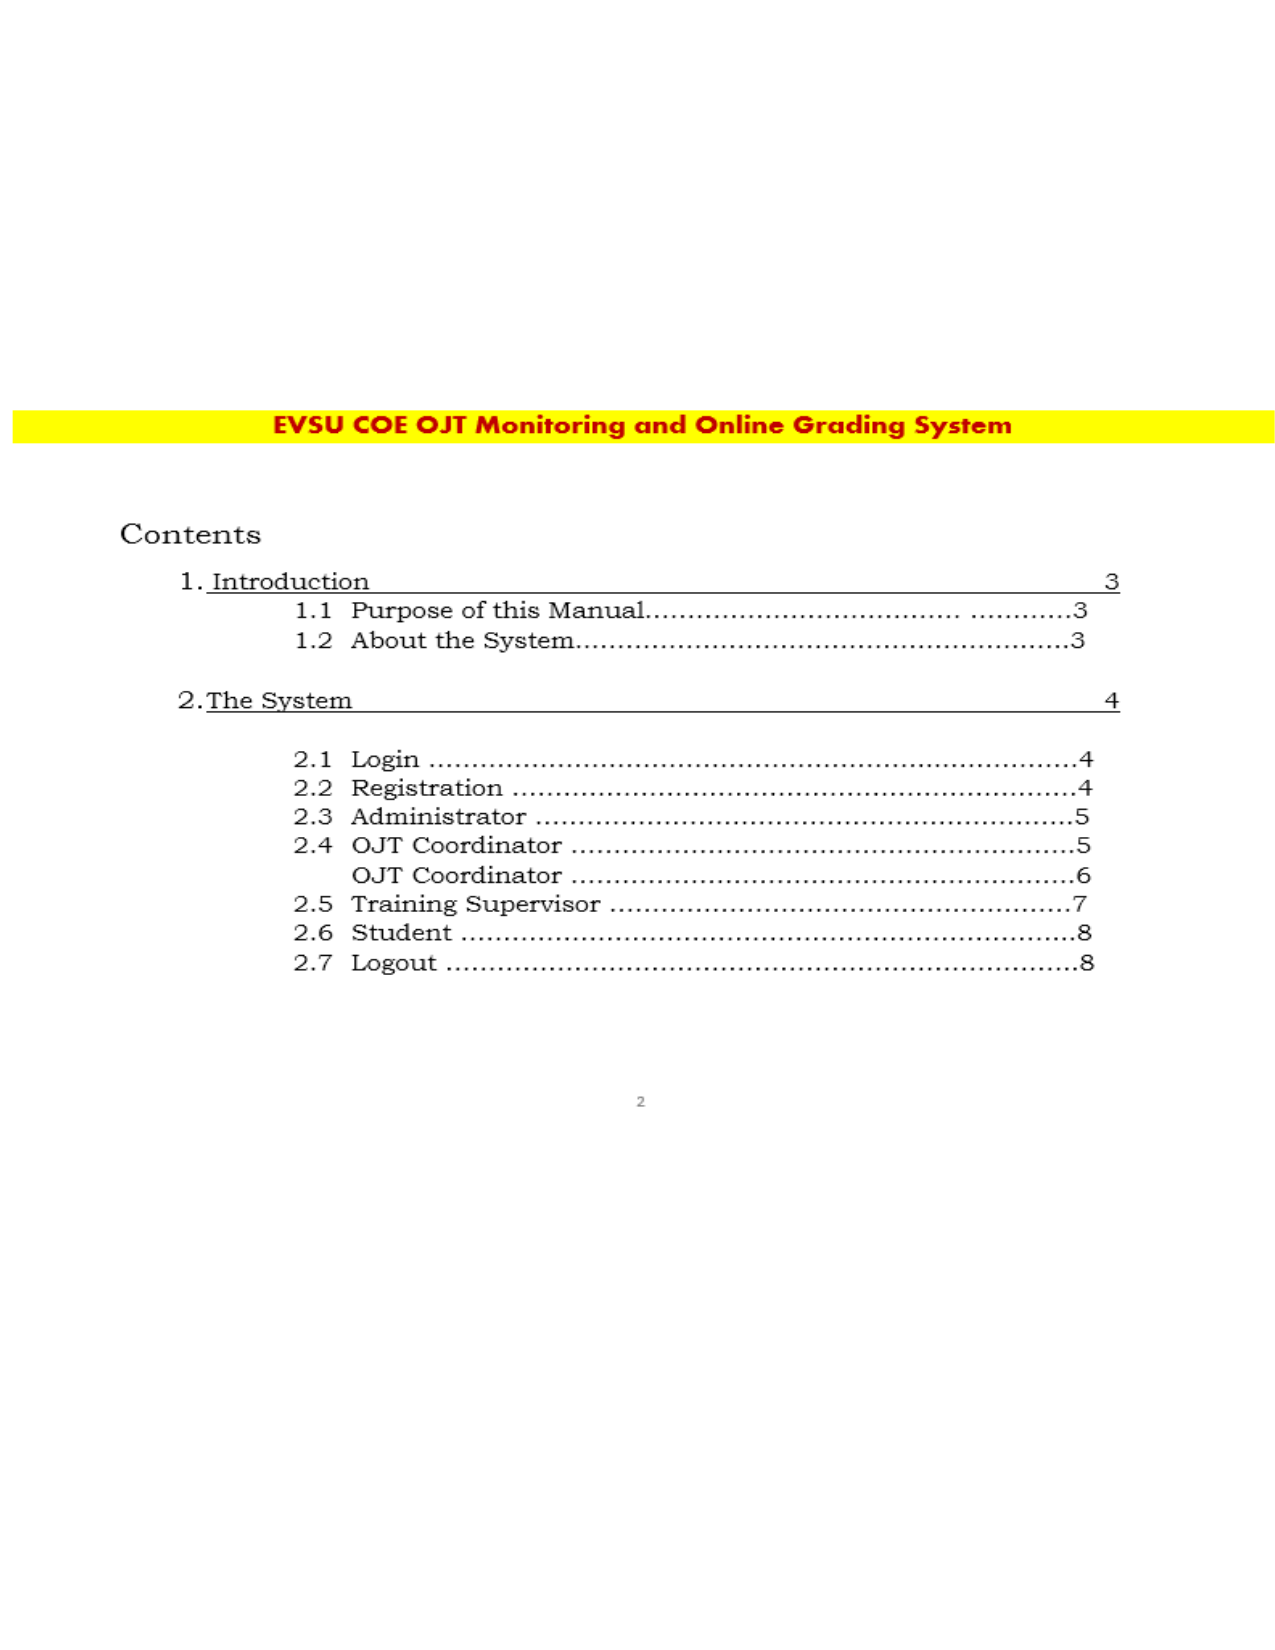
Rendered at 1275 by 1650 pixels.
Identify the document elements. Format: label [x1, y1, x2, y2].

picture [12, 326, 1275, 1177]
